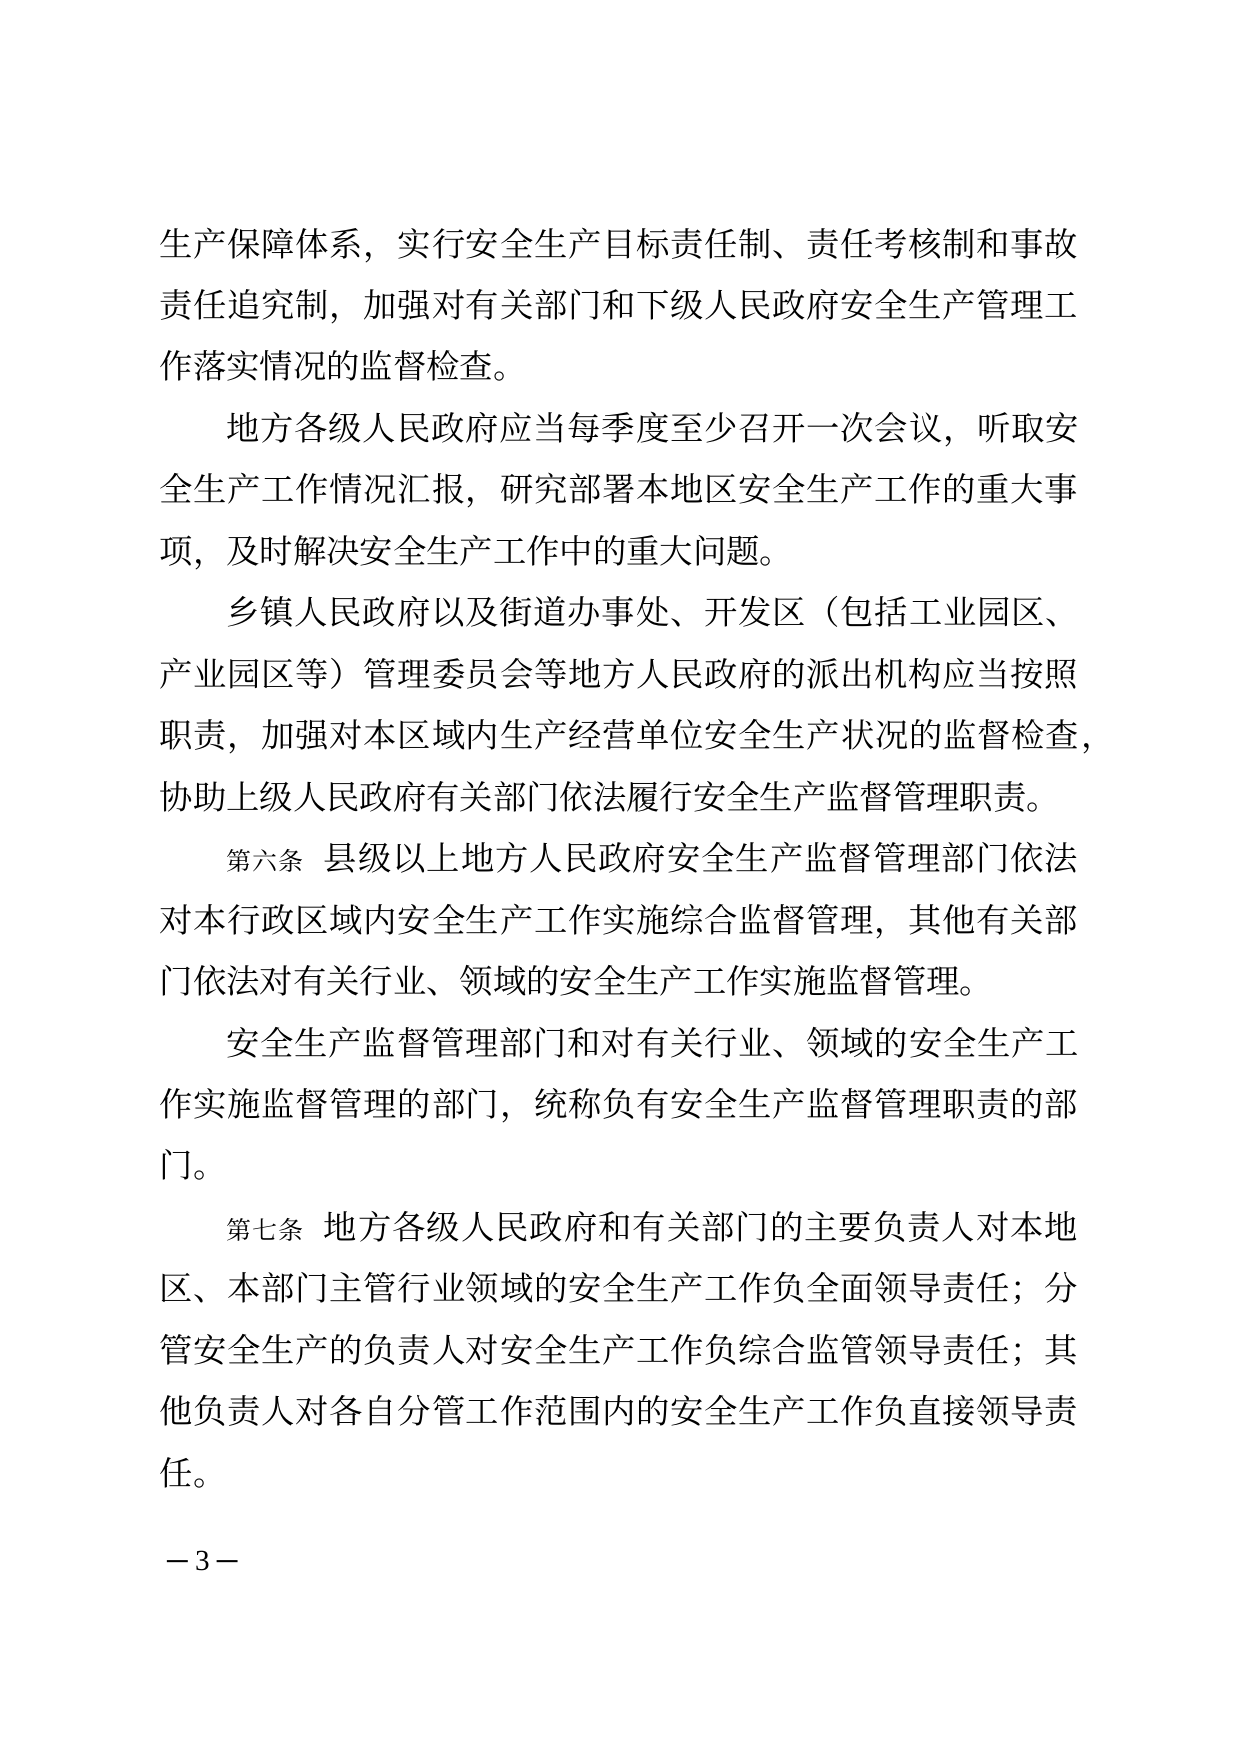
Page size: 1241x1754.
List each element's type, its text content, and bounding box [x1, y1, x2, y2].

text 第六条 县级以上地方人民政府安全生产监督管理部门依法对本行政区域内安全生产工作实施综合监督管理，其他有关部门依法对有关行业、领域的安全生产工作实施监督管理。 [159, 821, 1081, 1006]
text 地方各级人民政府应当每季度至少召开一次会议，听取安全生产工作情况汇报，研究部署本地区安全生产工作的重大事项，及时解决安全生产工作中的重大问题。 [159, 391, 1081, 576]
text 乡镇人民政府以及街道办事处、开发区（包括工业园区、产业园区等）管理委员会等地方人民政府的派出机构应当按照职责，加强对本区域内生产经营单位安全生产状况的监督检查，协助上级人民政府有关部门依法履行安全生产监督管理职责。 [159, 576, 1081, 821]
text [159, 207, 1081, 391]
text 安全生产监督管理部门和对有关行业、领域的安全生产工作实施监督管理的部门，统称负有安全生产监督管理职责的部门。 [159, 1006, 1081, 1190]
text 第七条 地方各级人民政府和有关部门的主要负责人对本地区、本部门主管行业领域的安全生产工作负全面领导责任；分管安全生产的负责人对安全生产工作负综合监管领导责任；其他负责人对各自分管工作范围内的安全生产工作负直接领导责任。 [159, 1190, 1081, 1497]
